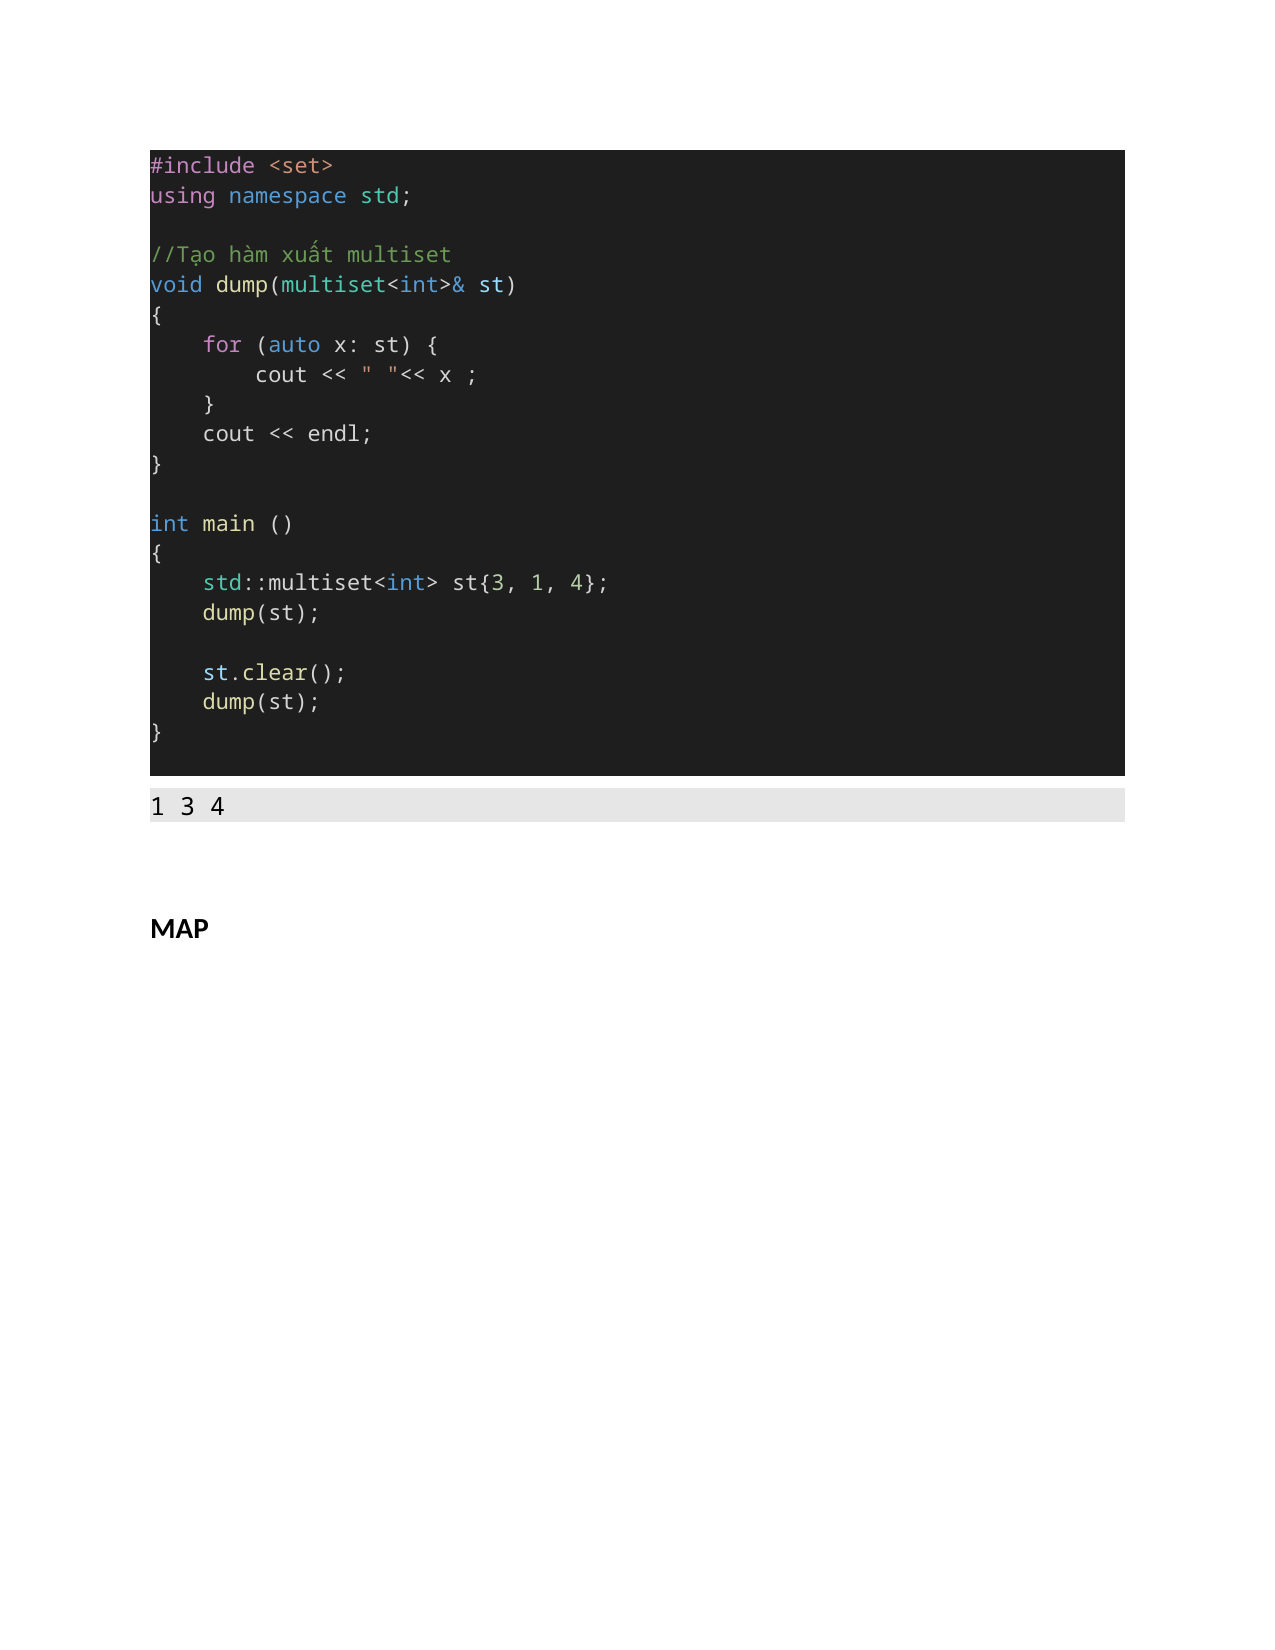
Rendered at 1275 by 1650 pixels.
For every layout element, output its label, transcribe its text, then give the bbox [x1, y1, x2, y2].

text #include <set> [150, 150, 1125, 180]
text 1 3 4 [150, 788, 1125, 822]
text int main () [150, 507, 1125, 537]
text cout << " "<< x ; [150, 358, 1125, 388]
text dump(st); [150, 597, 1125, 627]
text } [150, 716, 1125, 746]
text } [150, 448, 1125, 478]
text //Tạo hàm xuất multiset [150, 239, 1125, 269]
text { [150, 299, 1125, 329]
text { [150, 537, 1125, 567]
subtitle Map [150, 911, 1125, 946]
text std::multiset<int> st{3, 1, 4}; [150, 567, 1125, 597]
text st.clear(); [150, 656, 1125, 686]
text using namespace std; [150, 180, 1125, 209]
text cout << endl; [150, 418, 1125, 448]
text for (auto x: st) { [150, 329, 1125, 358]
text void dump(multiset<int>& st) [150, 269, 1125, 299]
text } [150, 388, 1125, 418]
text dump(st); [150, 686, 1125, 716]
